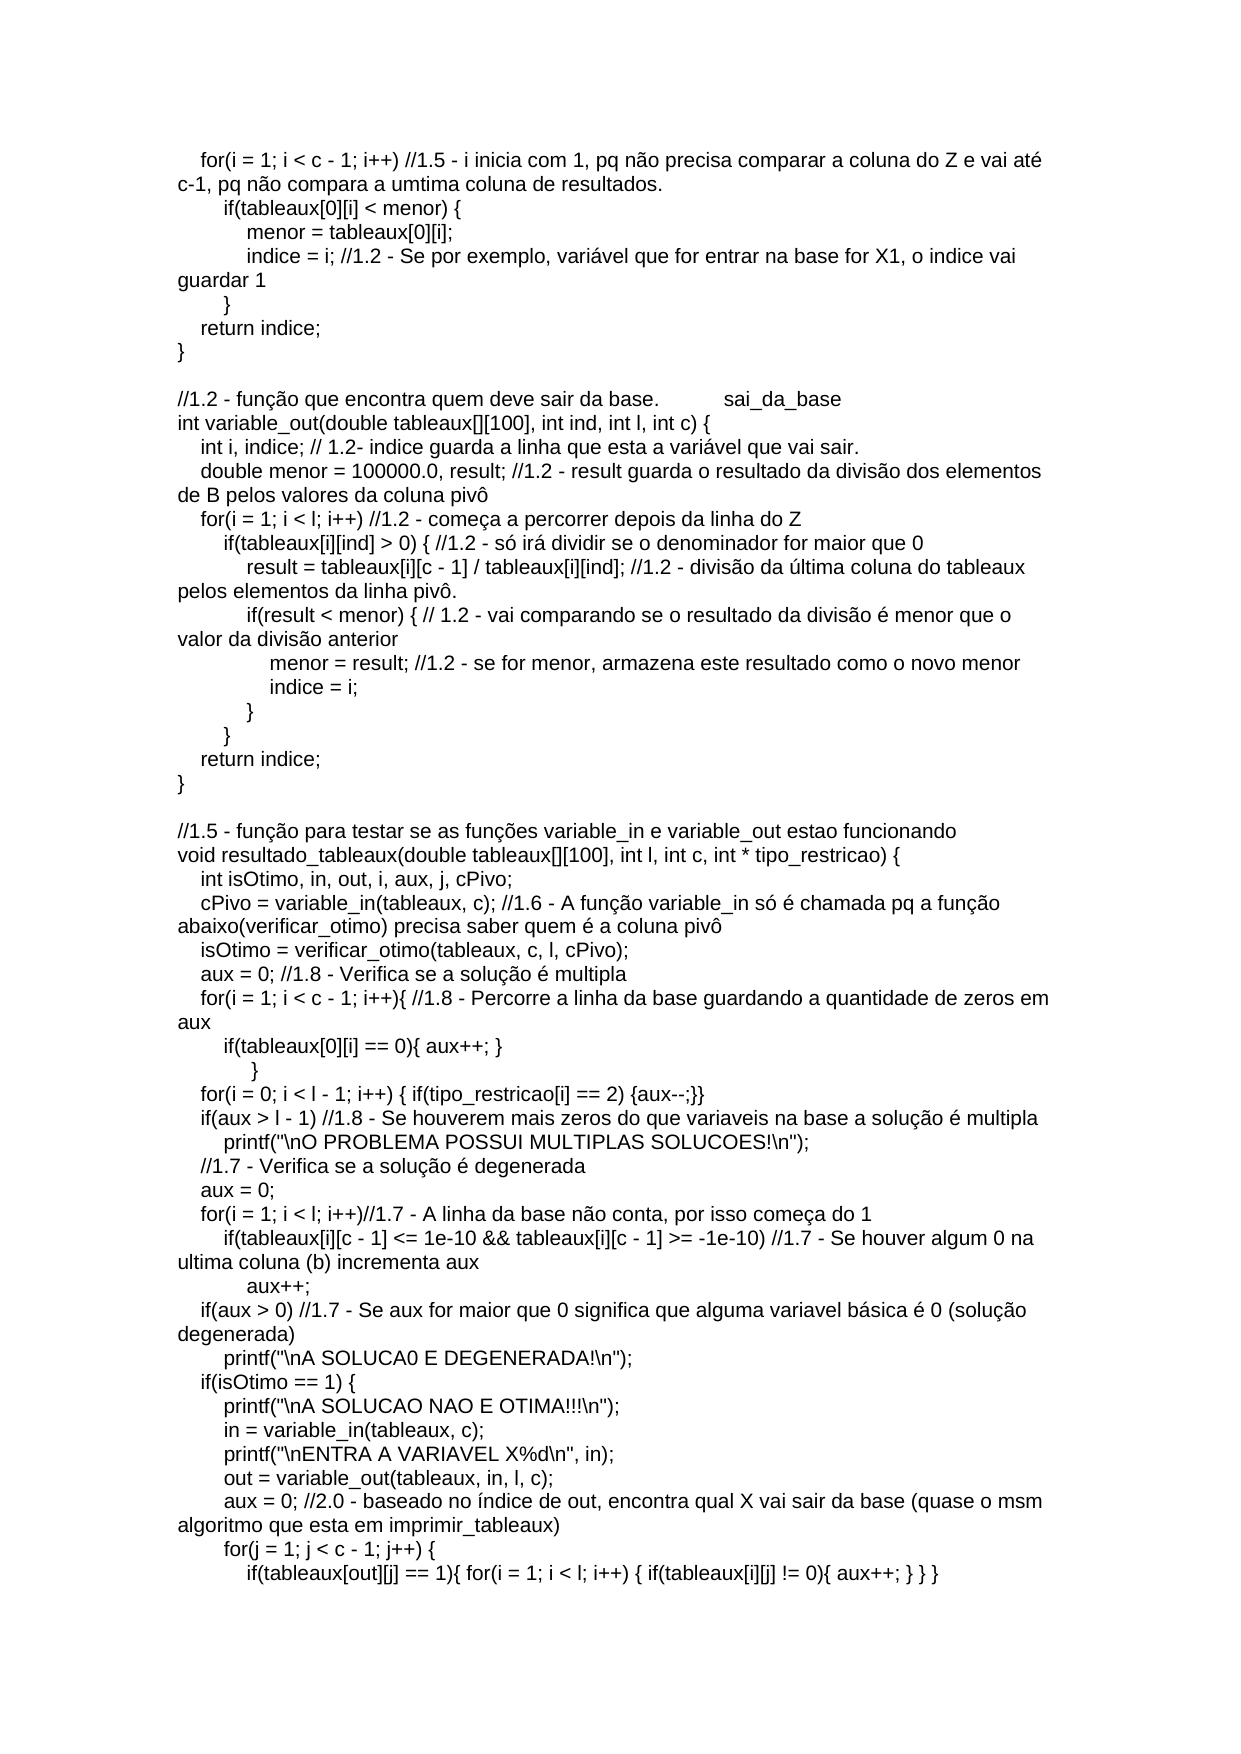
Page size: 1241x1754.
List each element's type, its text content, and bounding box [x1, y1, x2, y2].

text } [177, 1058, 1063, 1082]
text printf("\nA SOLUCAO NAO E OTIMA!!!\n"); [177, 1393, 1063, 1417]
text int i, indice; // 1.2- indice guarda a linha que esta a variável que vai sair. [177, 435, 1063, 459]
text out = variable_out(tableaux, in, l, c); [177, 1465, 1063, 1489]
text for(i = 1; i < c - 1; i++) //1.5 - i inicia com 1, pq não precisa comparar a coluna do Z e vai até c-1, pq não compara a umtima coluna de resultados. [177, 148, 1063, 196]
text menor = result; //1.2 - se for menor, armazena este resultado como o novo menor [177, 651, 1063, 675]
text int isOtimo, in, out, i, aux, j, cPivo; [177, 866, 1063, 890]
text if(isOtimo == 1) { [177, 1369, 1063, 1393]
text if(tableaux[i][ind] > 0) { //1.2 - só irá dividir se o denominador for maior que 0 [177, 531, 1063, 555]
text printf("\nENTRA A VARIAVEL X%d\n", in); [177, 1441, 1063, 1465]
text //1.5 - função para testar se as funções variable_in e variable_out estao funcionando [177, 818, 1063, 842]
text indice = i; //1.2 - Se por exemplo, variável que for entrar na base for X1, o indice vai guardar 1 [177, 243, 1063, 291]
text in = variable_in(tableaux, c); [177, 1417, 1063, 1441]
text aux = 0; [177, 1178, 1063, 1202]
text for(j = 1; j < c - 1; j++) { [177, 1537, 1063, 1561]
text double menor = 100000.0, result; //1.2 - result guarda o resultado da divisão dos elementos de B pelos valores da coluna pivô [177, 459, 1063, 507]
text menor = tableaux[0][i]; [177, 219, 1063, 243]
text if(result < menor) { // 1.2 - vai comparando se o resultado da divisão é menor que o valor da divisão anterior [177, 603, 1063, 651]
text for(i = 1; i < l; i++)//1.7 - A linha da base não conta, por isso começa do 1 [177, 1202, 1063, 1226]
text if(tableaux[0][i] < menor) { [177, 196, 1063, 219]
text if(tableaux[0][i] == 0){ aux++; } [177, 1034, 1063, 1058]
text isOtimo = verificar_otimo(tableaux, c, l, cPivo); [177, 938, 1063, 962]
text for(i = 1; i < l; i++) //1.2 - começa a percorrer depois da linha do Z [177, 507, 1063, 531]
text } [177, 771, 1063, 794]
text int variable_out(double tableaux[][100], int ind, int l, int c) { [177, 411, 1063, 435]
text indice = i; [177, 675, 1063, 699]
text } [177, 699, 1063, 723]
text for(i = 1; i < c - 1; i++){ //1.8 - Percorre a linha da base guardando a quantidade de zeros em aux [177, 986, 1063, 1034]
text //1.7 - Verifica se a solução é degenerada [177, 1154, 1063, 1178]
text if(tableaux[out][j] == 1){ for(i = 1; i < l; i++) { if(tableaux[i][j] != 0){ aux++; } } } [177, 1561, 1063, 1585]
text aux = 0; //1.8 - Verifica se a solução é multipla [177, 962, 1063, 986]
text //1.2 - função que encontra quem deve sair da base. sai_da_base [177, 387, 1063, 411]
text cPivo = variable_in(tableaux, c); //1.6 - A função variable_in só é chamada pq a função abaixo(verificar_otimo) precisa saber quem é a coluna pivô [177, 890, 1063, 938]
text if(aux > l - 1) //1.8 - Se houverem mais zeros do que variaveis na base a solução é multipla [177, 1106, 1063, 1130]
text void resultado_tableaux(double tableaux[][100], int l, int c, int * tipo_restricao) { [177, 842, 1063, 866]
text } [177, 339, 1063, 363]
text } [177, 291, 1063, 315]
text return indice; [177, 747, 1063, 771]
text } [177, 723, 1063, 747]
text aux++; [177, 1274, 1063, 1298]
text printf("\nA SOLUCA0 E DEGENERADA!\n"); [177, 1346, 1063, 1369]
text return indice; [177, 315, 1063, 339]
text aux = 0; //2.0 - baseado no índice de out, encontra qual X vai sair da base (quase o msm algoritmo que esta em imprimir_tableaux) [177, 1489, 1063, 1537]
text for(i = 0; i < l - 1; i++) { if(tipo_restricao[i] == 2) {aux--;}} [177, 1082, 1063, 1106]
text if(aux > 0) //1.7 - Se aux for maior que 0 significa que alguma variavel básica é 0 (solução degenerada) [177, 1298, 1063, 1346]
text result = tableaux[i][c - 1] / tableaux[i][ind]; //1.2 - divisão da última coluna do tableaux pelos elementos da linha pivô. [177, 555, 1063, 603]
text printf("\nO PROBLEMA POSSUI MULTIPLAS SOLUCOES!\n"); [177, 1130, 1063, 1154]
text if(tableaux[i][c - 1] <= 1e-10 && tableaux[i][c - 1] >= -1e-10) //1.7 - Se houver algum 0 na ultima coluna (b) incrementa aux [177, 1226, 1063, 1274]
